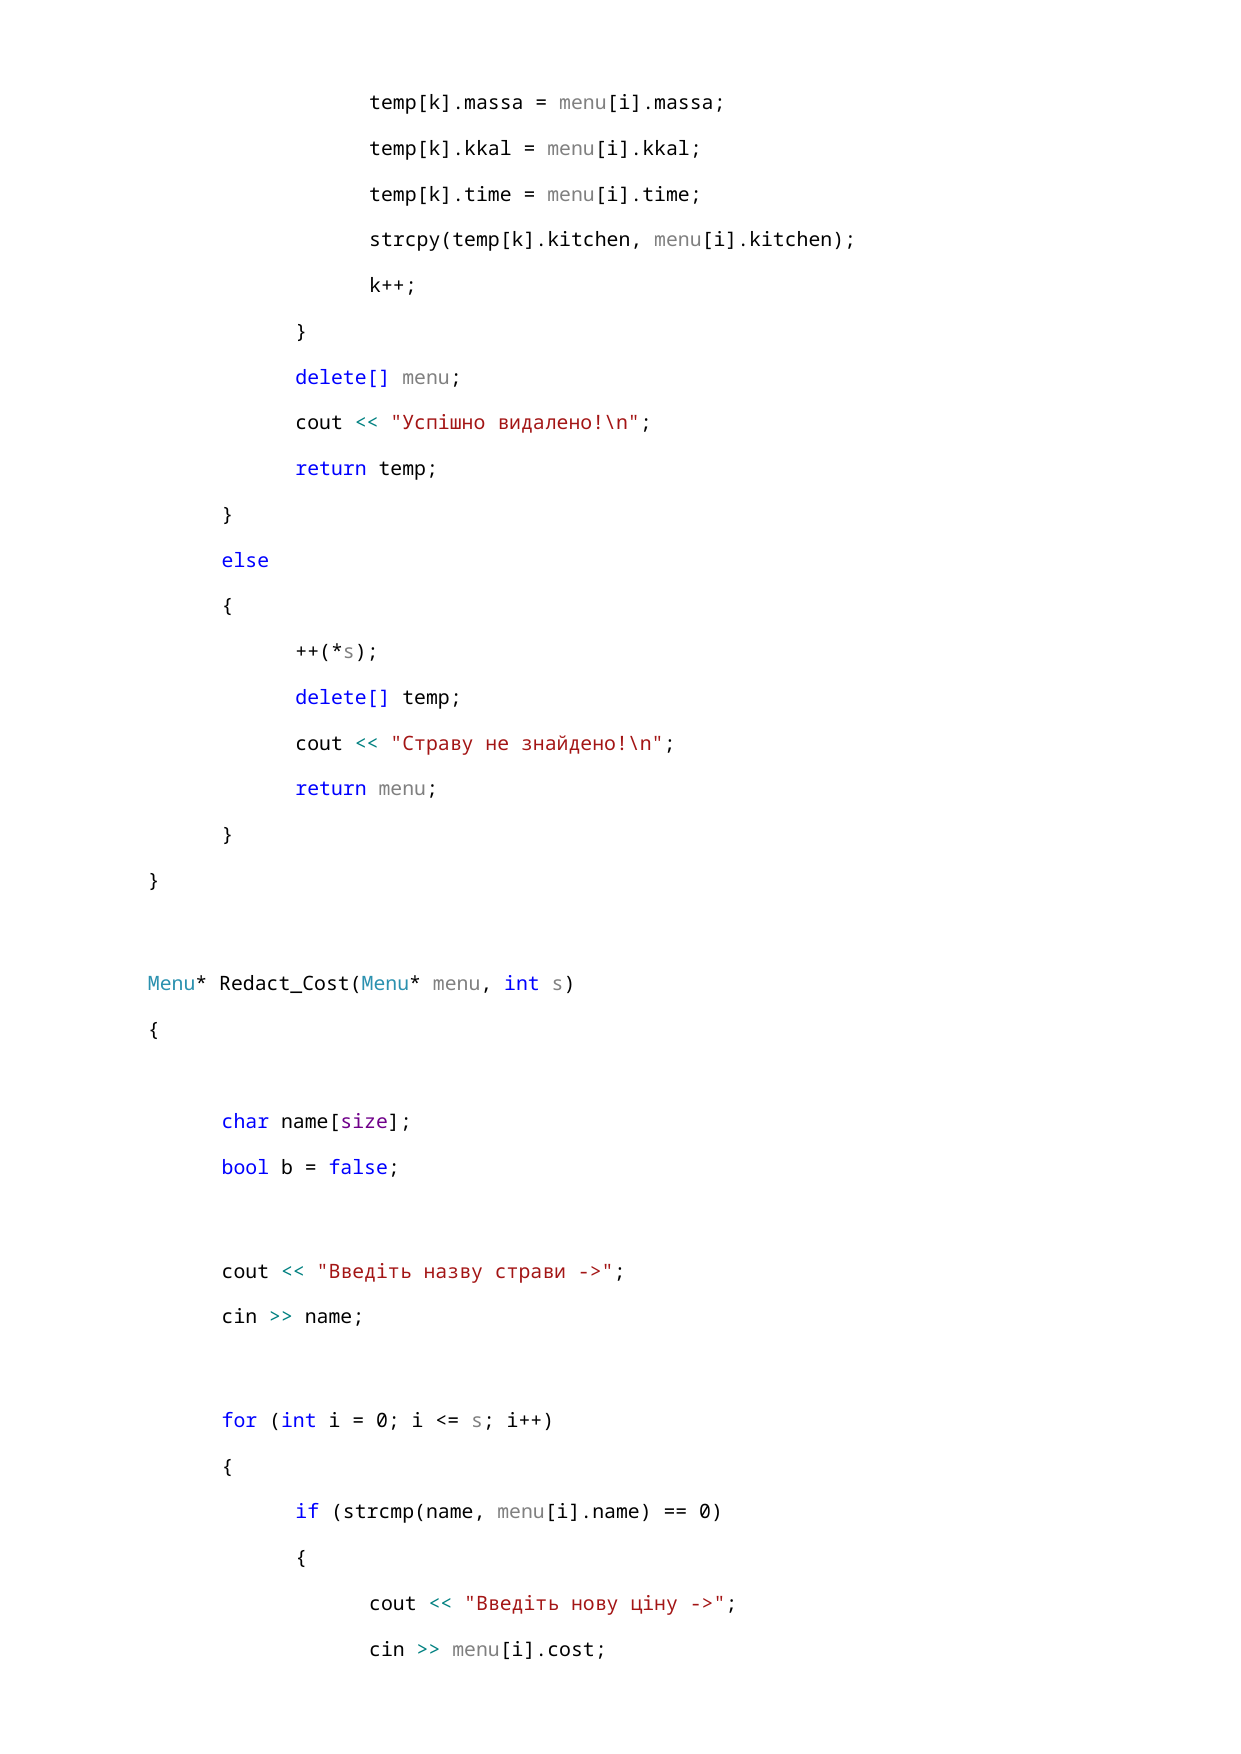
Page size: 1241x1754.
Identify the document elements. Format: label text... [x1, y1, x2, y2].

text if (strcmp(name, menu[i].name) == 0) [148, 1498, 1152, 1525]
text delete[] temp; [148, 683, 1152, 710]
text cout << "Успішно видалено!\n"; [148, 409, 1152, 436]
text strcpy(temp[k].kitchen, menu[i].kitchen); [148, 226, 1152, 253]
text cout << "Введіть нову ціну ->"; [148, 1589, 1152, 1616]
text k++; [148, 271, 1152, 298]
text cin >> name; [148, 1303, 1152, 1330]
text temp[k].kkal = menu[i].kkal; [148, 134, 1152, 161]
text } [148, 317, 1152, 344]
text { [148, 1015, 1152, 1042]
text } [148, 820, 1152, 847]
text { [148, 592, 1152, 618]
text cout << "Страву не знайдено!\n"; [148, 729, 1152, 756]
text else [148, 546, 1152, 573]
text return temp; [148, 454, 1152, 481]
text { [148, 1452, 1152, 1479]
text Menu* Redact_Cost(Menu* menu, int s) [148, 969, 1152, 996]
text temp[k].time = menu[i].time; [148, 180, 1152, 207]
text ++(*s); [148, 637, 1152, 664]
text cin >> menu[i].cost; [148, 1635, 1152, 1662]
text { [148, 1543, 1152, 1570]
text } [148, 866, 1152, 893]
text char name[size]; [148, 1108, 1152, 1135]
text delete[] menu; [148, 363, 1152, 390]
text temp[k].massa = menu[i].massa; [148, 88, 1152, 116]
text cout << "Введіть назву страви ->"; [148, 1257, 1152, 1284]
text for (int i = 0; i <= s; i++) [148, 1406, 1152, 1433]
text } [148, 500, 1152, 527]
text bool b = false; [148, 1153, 1152, 1180]
text return menu; [148, 774, 1152, 801]
